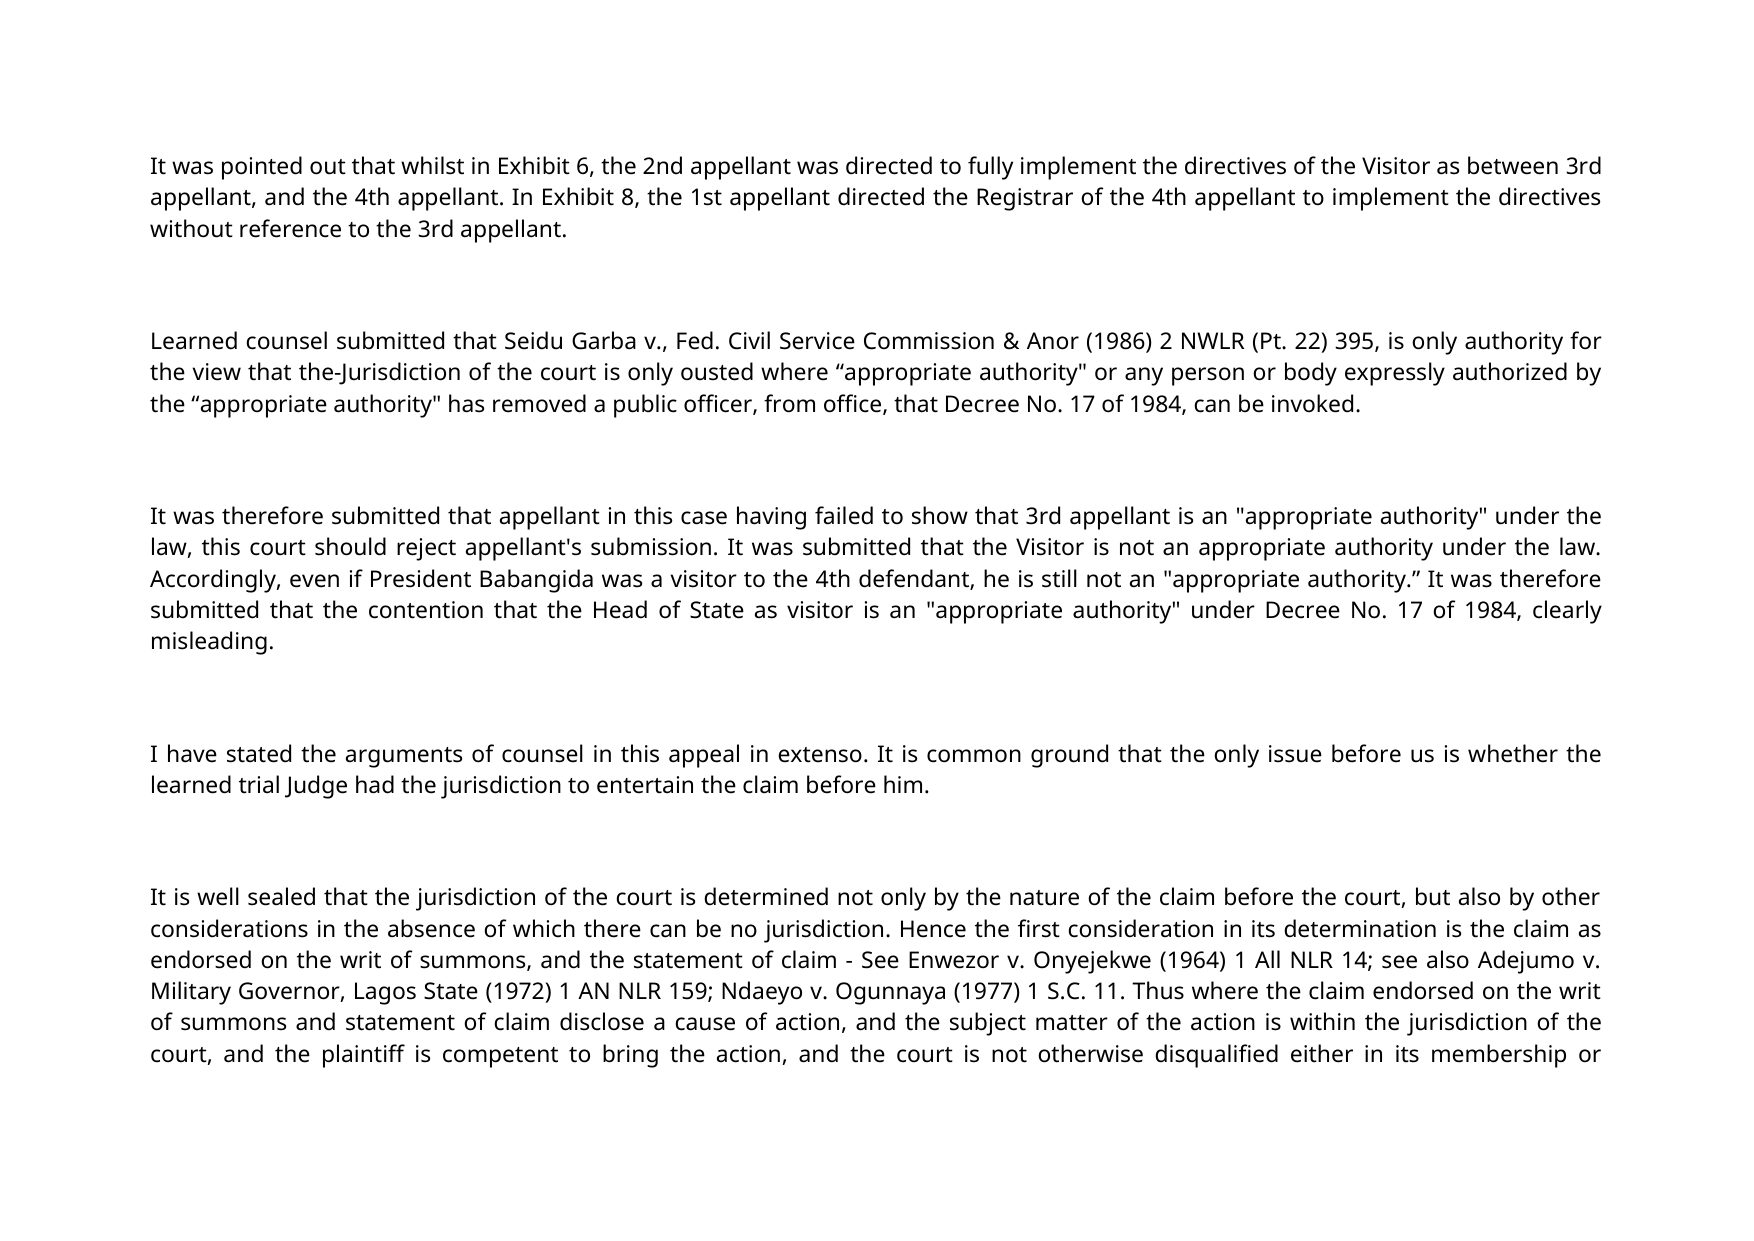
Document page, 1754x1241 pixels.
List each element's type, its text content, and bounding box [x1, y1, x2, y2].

text It was therefore submitted that appellant in this case having failed to show that 3rd appellant is an "appropriate authority" under the law, this court should reject appellant's submission. It was submitted that the Visitor is not an appropriate authority under the law. Accordingly, even if President Babangida was a visitor to the 4th defendant, he is still not an "appropriate authority.” It was therefore submitted that the contention that the Head of State as visitor is an "appropriate authority" under Decree No. 17 of 1984, clearly misleading. [150, 500, 1604, 656]
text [150, 881, 1604, 1069]
text It was pointed out that whilst in Exhibit 6, the 2nd appellant was directed to fully implement the directives of the Visitor as between 3rd appellant, and the 4th appellant. In Exhibit 8, the 1st appellant directed the Registrar of the 4th appellant to implement the directives without reference to the 3rd appellant. [150, 150, 1604, 244]
text Learned counsel submitted that Seidu Garba v., Fed. Civil Service Commission & Anor (1986) 2 NWLR (Pt. 22) 395, is only authority for the view that the-Jurisdiction of the court is only ousted where “appropriate authority" or any person or body expressly authorized by the “appropriate authority" has removed a public officer, from office, that Decree No. 17 of 1984, can be invoked. [150, 325, 1604, 419]
text I have stated the arguments of counsel in this appeal in extenso. It is common ground that the only issue before us is whether the learned trial Judge had the jurisdiction to entertain the claim before him. [150, 737, 1604, 800]
